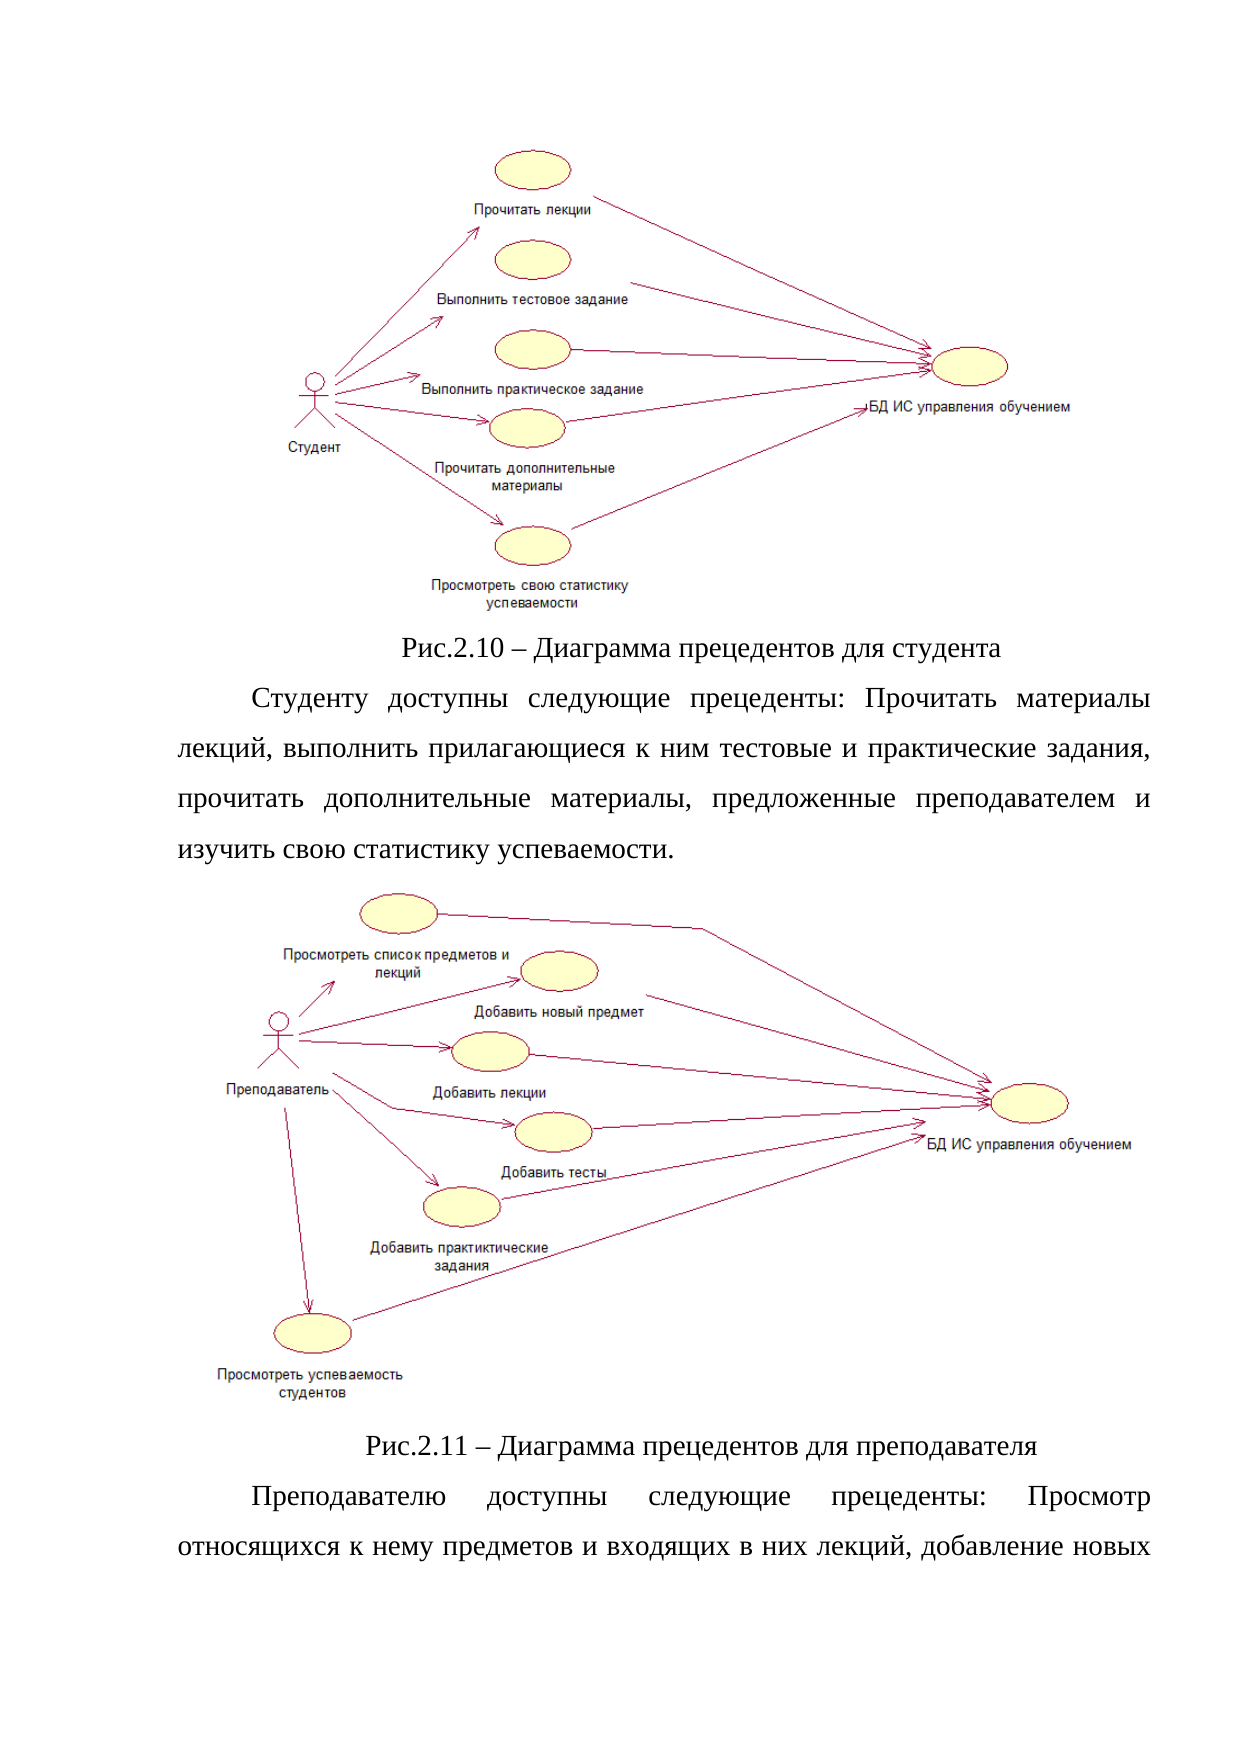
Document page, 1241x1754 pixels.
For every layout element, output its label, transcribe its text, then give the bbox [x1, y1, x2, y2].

picture [177, 881, 1152, 1412]
text Рис.2.11 – Диаграмма прецедентов для преподавателя [177, 1428, 1152, 1461]
text Студенту доступны следующие прецеденты: Прочитать материалы лекций, выполнить прилагающиеся к ним тестовые и практические задания, прочитать дополнительные материалы, предложенные преподавателем и изучить свою статистику успеваемости. [177, 680, 1152, 864]
text Рис.2.10 – Диаграмма прецедентов для студента [177, 630, 1152, 663]
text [177, 1478, 1152, 1562]
picture [241, 118, 1088, 613]
